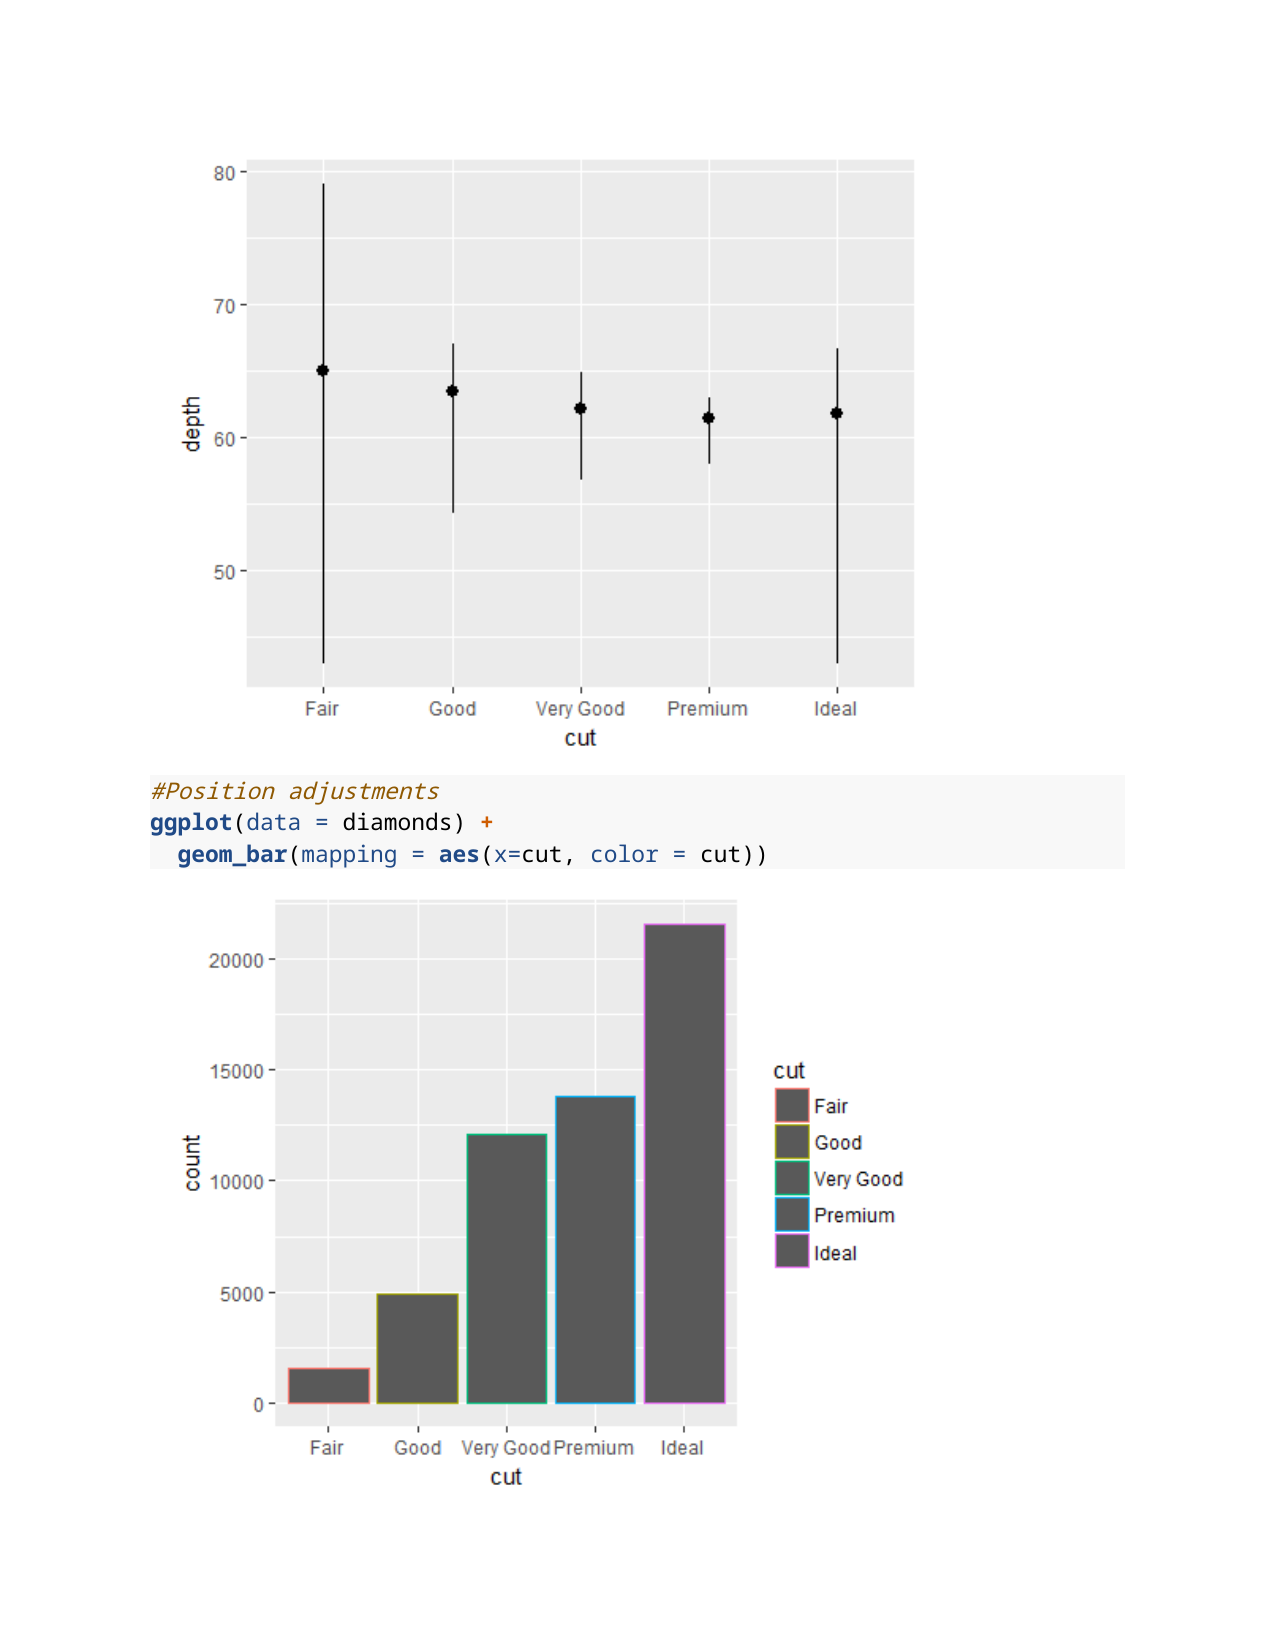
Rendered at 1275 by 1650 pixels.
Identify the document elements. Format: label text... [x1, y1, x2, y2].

picture [168, 889, 927, 1496]
text #Position adjustments ggplot(data = diamonds) + geom_bar(mapping = aes(x=cut, color = cut)) [439, 775, 1125, 869]
picture [168, 150, 927, 757]
